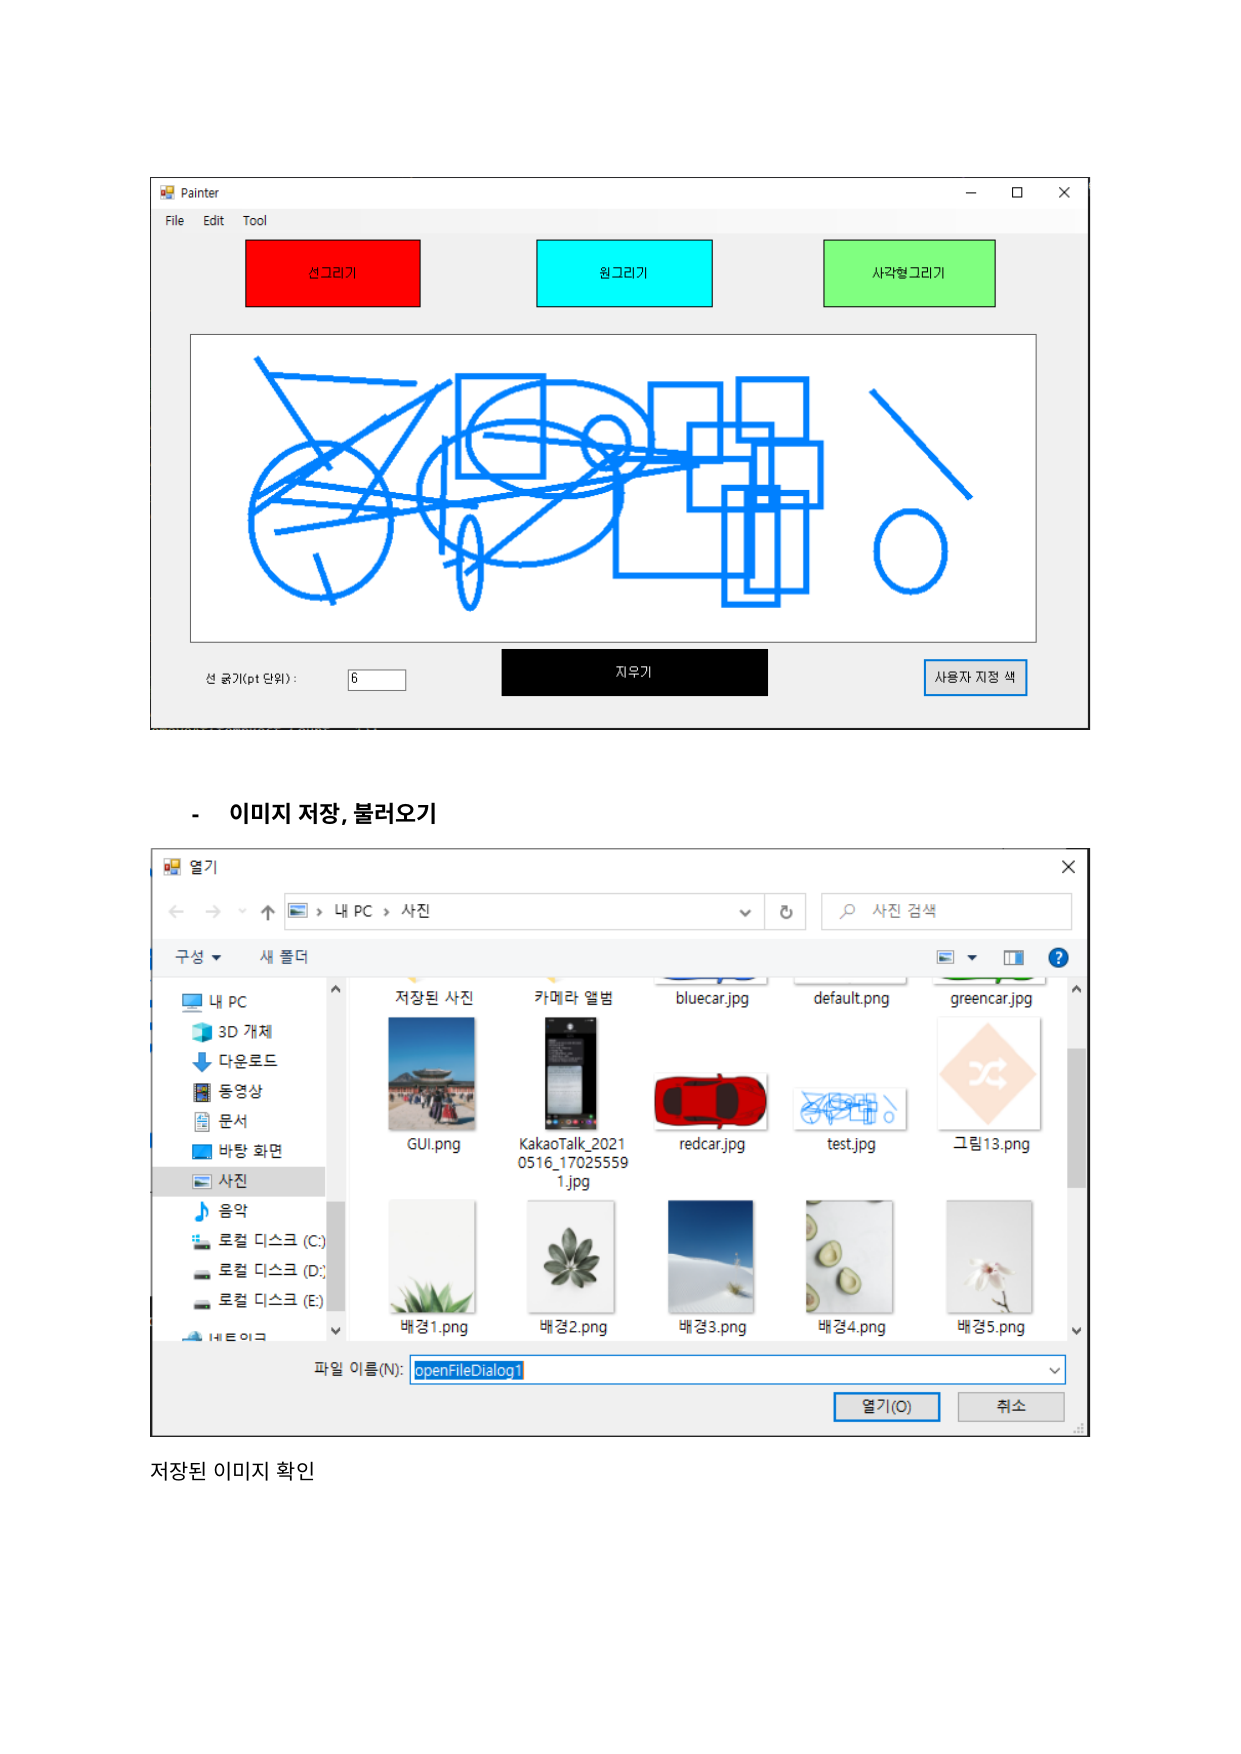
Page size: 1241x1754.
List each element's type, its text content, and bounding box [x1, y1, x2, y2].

list 이미지 저장, 불러오기 [192, 795, 1090, 829]
picture [150, 177, 1091, 730]
text 저장된 이미지 확인 [150, 1456, 1090, 1486]
picture [150, 848, 1091, 1437]
